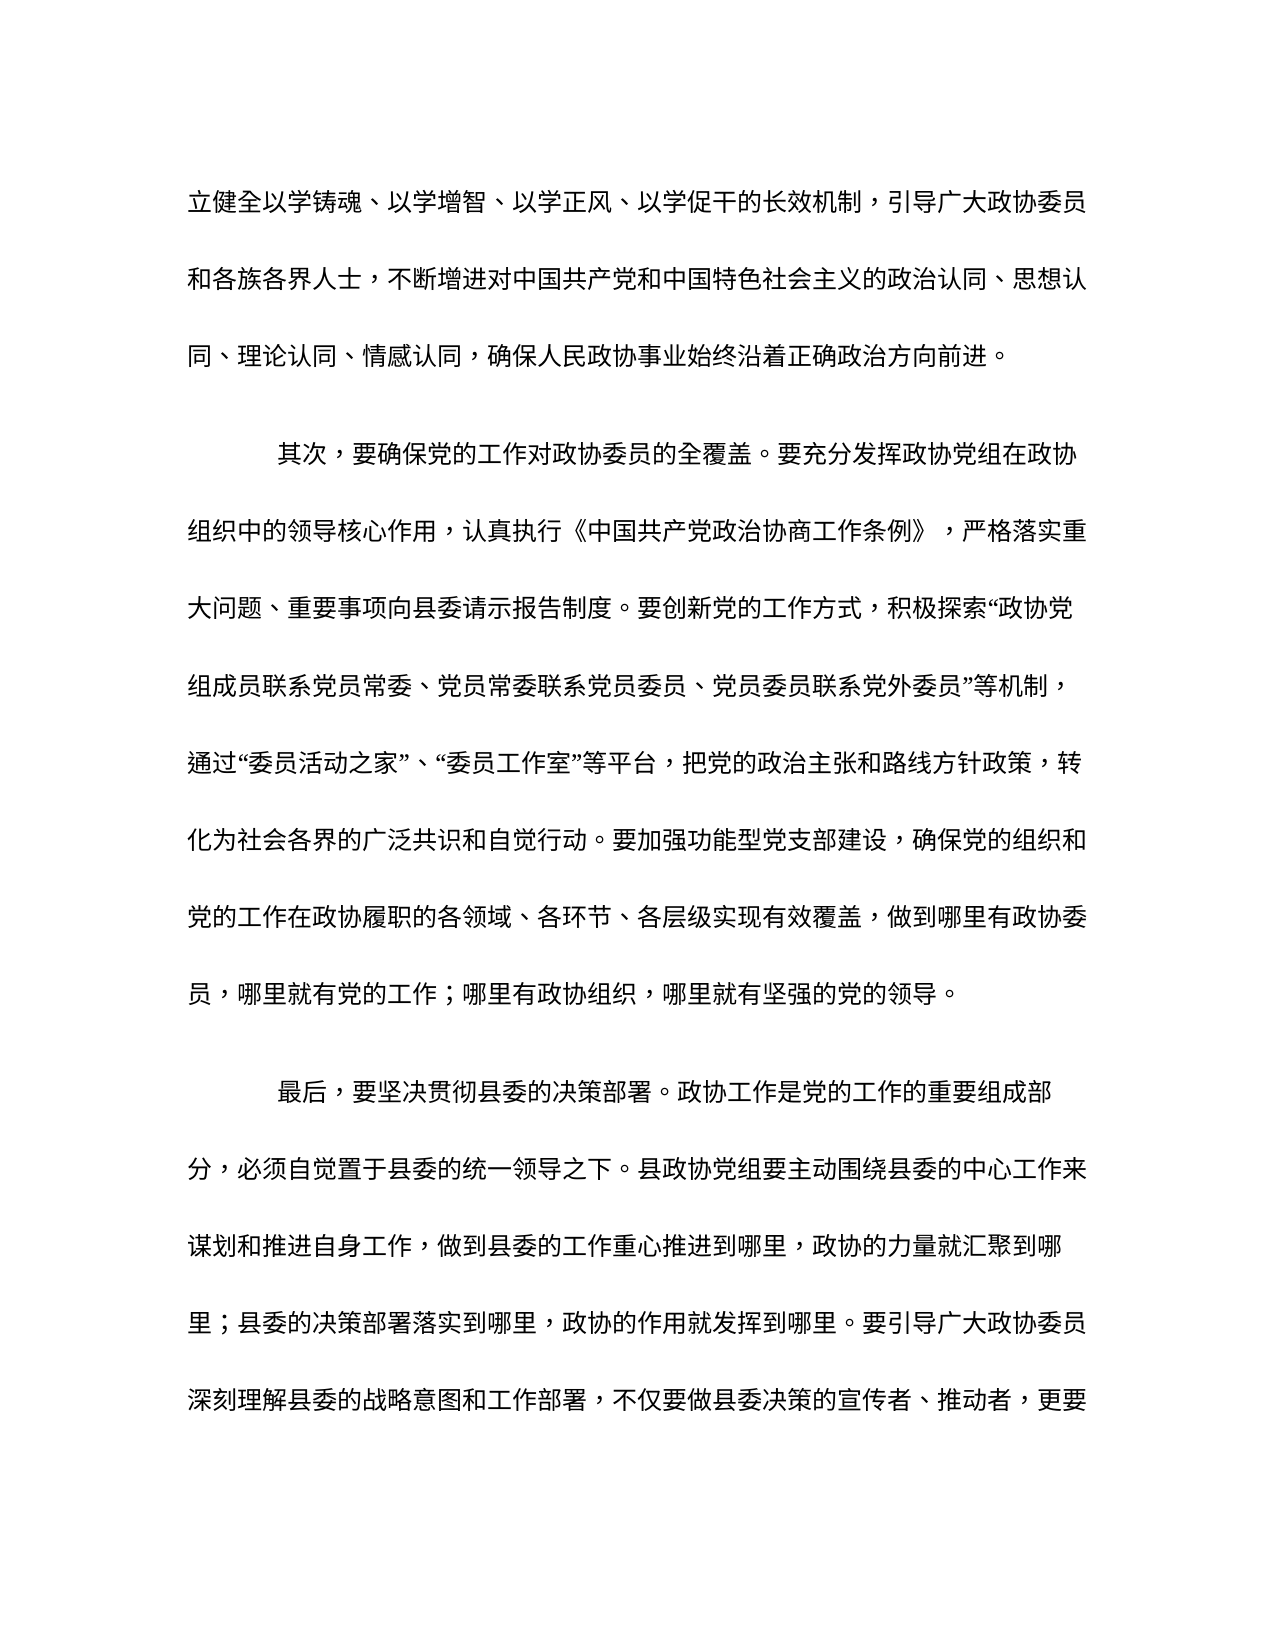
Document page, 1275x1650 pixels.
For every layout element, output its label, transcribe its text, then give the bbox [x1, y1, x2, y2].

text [187, 1039, 1087, 1425]
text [187, 150, 1087, 381]
text 其次，要确保党的工作对政协委员的全覆盖。要充分发挥政协党组在政协组织中的领导核心作用，认真执行《中国共产党政治协商工作条例》，严格落实重大问题、重要事项向县委请示报告制度。要创新党的工作方式，积极探索“政协党组成员联系党员常委、党员常委联系党员委员、党员委员联系党外委员”等机制，通过“委员活动之家”、“委员工作室”等平台，把党的政治主张和路线方针政策，转化为社会各界的广泛共识和自觉行动。要加强功能型党支部建设，确保党的组织和党的工作在政协履职的各领域、各环节、各层级实现有效覆盖，做到哪里有政协委员，哪里就有党的工作；哪里有政协组织，哪里就有坚强的党的领导。 [187, 402, 1087, 1019]
